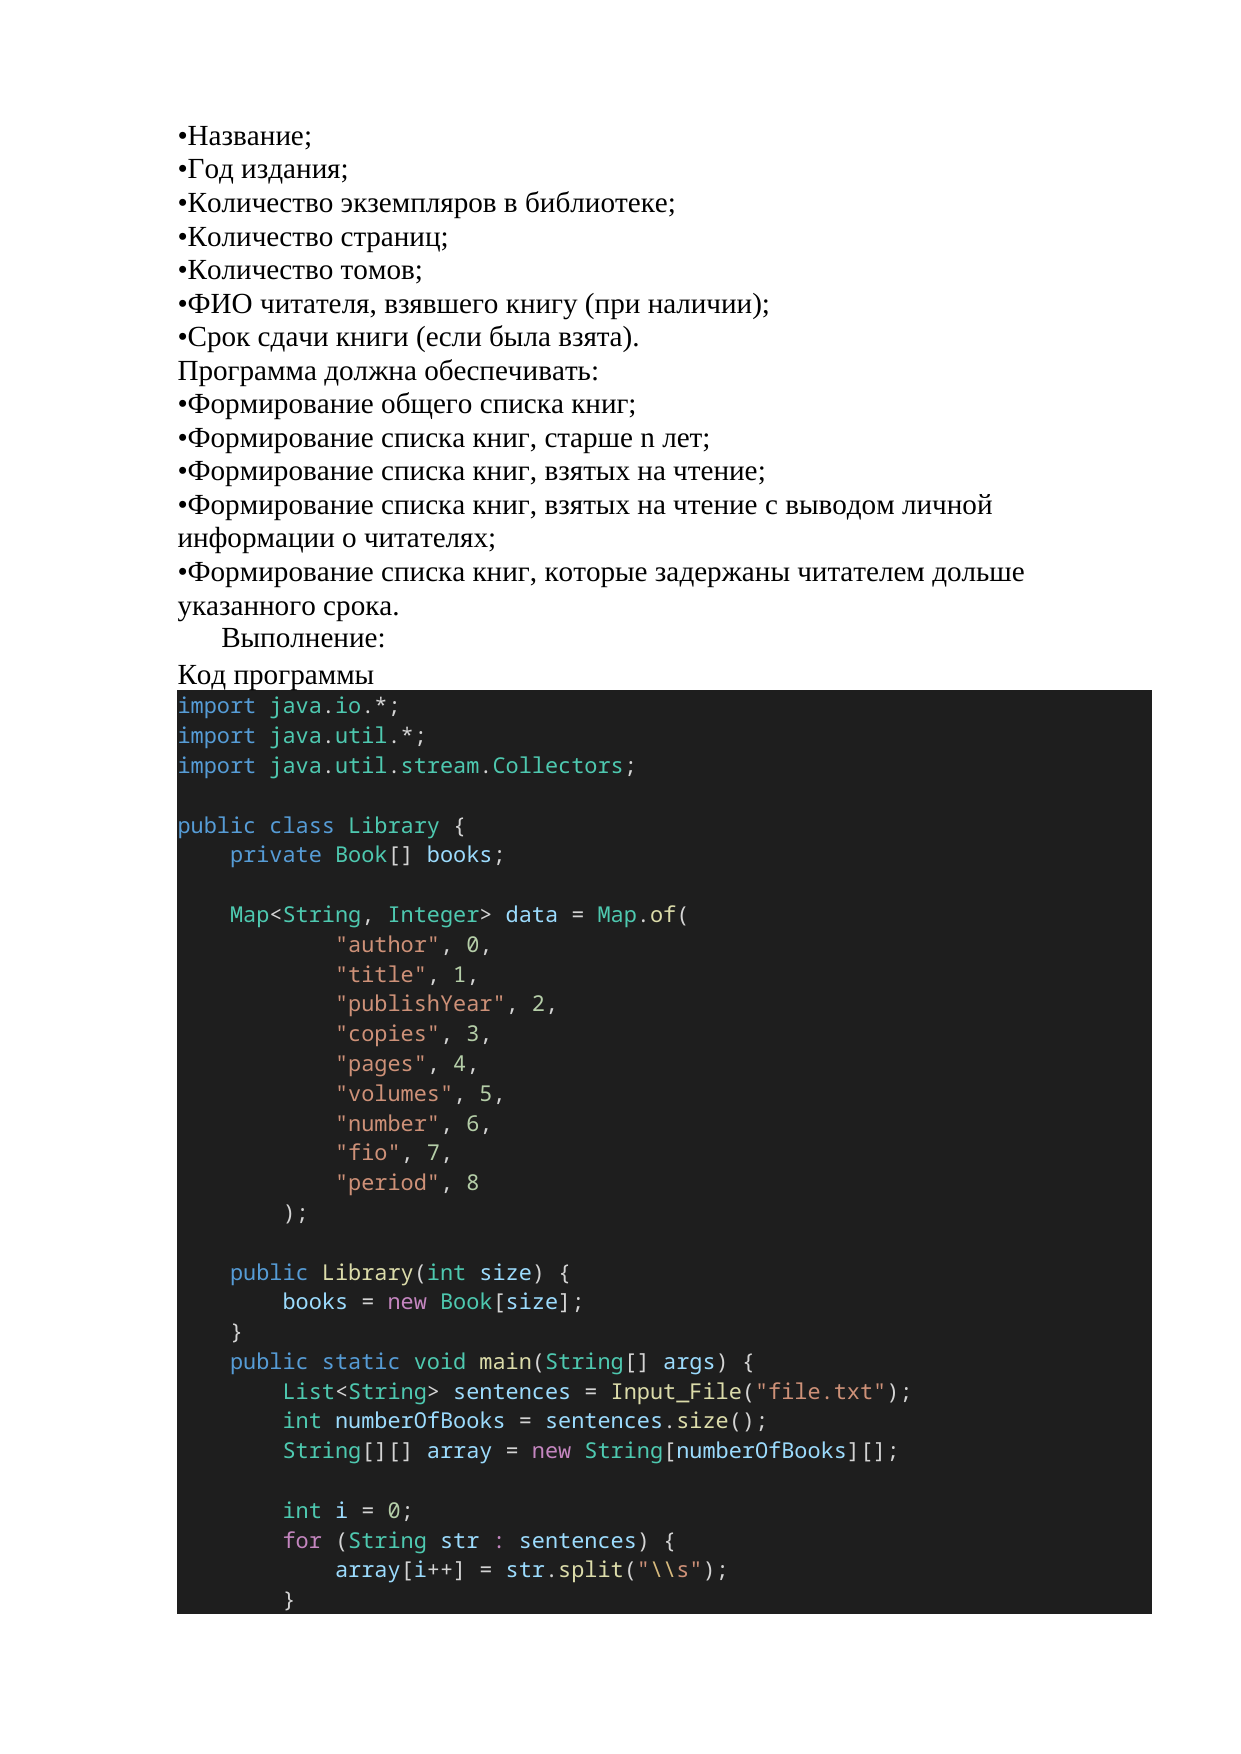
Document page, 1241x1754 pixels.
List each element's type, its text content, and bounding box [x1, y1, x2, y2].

text "period", 8 [177, 1167, 1152, 1197]
text "title", 1, [177, 958, 1152, 988]
text public static void main(String[] args) { [177, 1346, 1152, 1376]
text "publishYear", 2, [177, 988, 1152, 1018]
text Код программы [177, 657, 1152, 690]
text Выполнение: [221, 621, 1152, 654]
text public class Library { [177, 809, 1152, 839]
text import java.io.*; [177, 690, 1152, 720]
text "fio", 7, [177, 1137, 1152, 1167]
text int numberOfBooks = sentences.size(); [177, 1405, 1152, 1435]
text "volumes", 5, [177, 1078, 1152, 1107]
text books = new Book[size]; [177, 1286, 1152, 1316]
text import java.util.stream.Collectors; [177, 750, 1152, 780]
text int i = 0; [177, 1495, 1152, 1524]
text for (String str : sentences) { [177, 1524, 1152, 1554]
text "number", 6, [177, 1107, 1152, 1137]
text "copies", 3, [177, 1018, 1152, 1048]
text List<String> sentences = Input_File("file.txt"); [177, 1376, 1152, 1405]
text String[][] array = new String[numberOfBooks][]; [177, 1435, 1152, 1465]
text ); [177, 1197, 1152, 1227]
text private Book[] books; [177, 839, 1152, 869]
text Map<String, Integer> data = Map.of( [177, 899, 1152, 929]
text array[i++] = str.split("\\s"); [177, 1554, 1152, 1584]
text } [177, 1316, 1152, 1346]
text "pages", 4, [177, 1048, 1152, 1078]
text "author", 0, [177, 929, 1152, 958]
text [177, 118, 1152, 621]
text public Library(int size) { [177, 1256, 1152, 1286]
text } [177, 1584, 1152, 1614]
text import java.util.*; [177, 720, 1152, 750]
